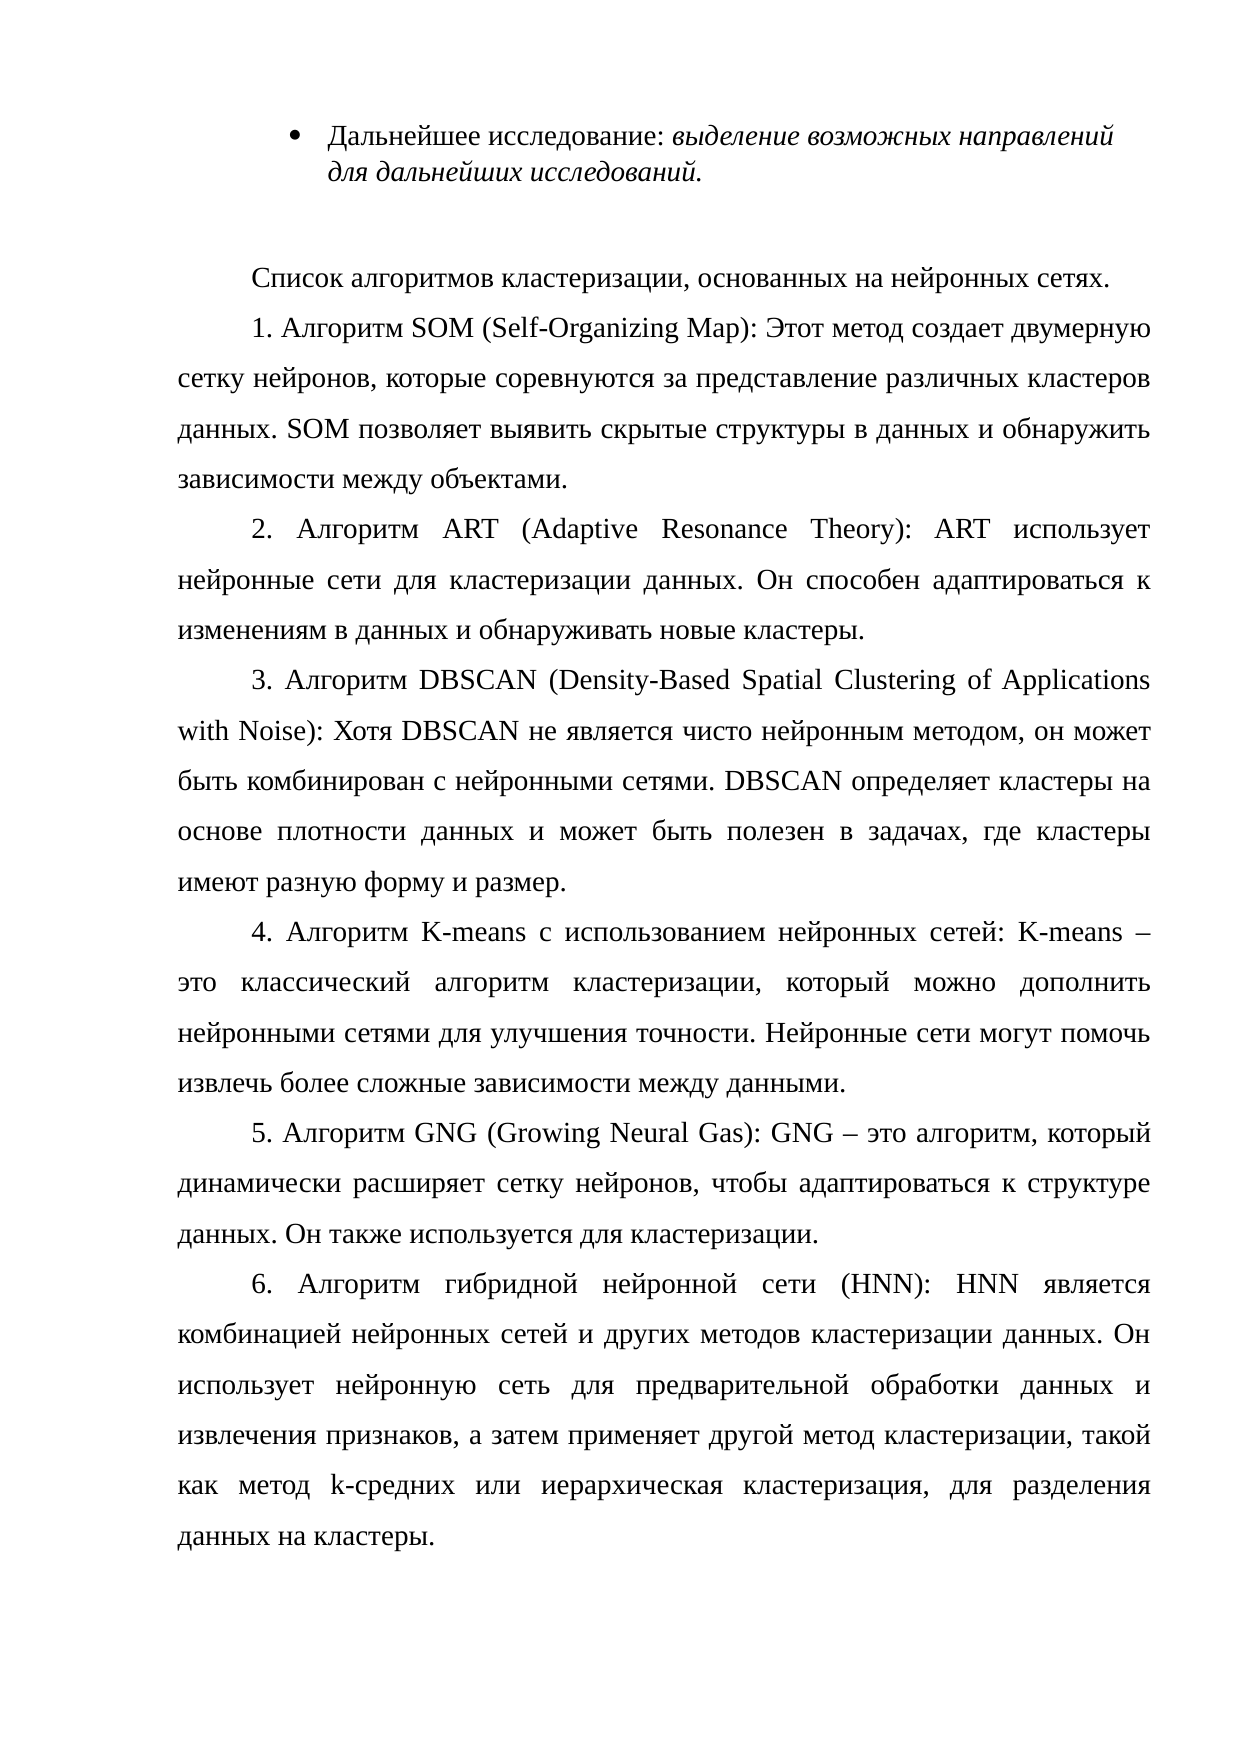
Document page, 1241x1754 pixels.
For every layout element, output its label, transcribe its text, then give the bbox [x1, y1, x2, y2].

text Список алгоритмов кластеризации, основанных на нейронных сетях. [177, 260, 1152, 293]
text 5. Алгоритм GNG (Growing Neural Gas): GNG – это алгоритм, который динамически расширяет сетку нейронов, чтобы адаптироваться к структуре данных. Он также используется для кластеризации. [177, 1115, 1152, 1249]
text 3. Алгоритм DBSCAN (Density-Based Spatial Clustering of Applications with Noise): Хотя DBSCAN не является чисто нейронным методом, он может быть комбинирован с нейронными сетями. DBSCAN определяет кластеры на основе плотности данных и может быть полезен в задачах, где кластеры имеют разную форму и размер. [177, 662, 1152, 897]
text 1. Алгоритм SOM (Self-Organizing Map): Этот метод создает двумерную сетку нейронов, которые соревнуются за представление различных кластеров данных. SOM позволяет выявить скрытые структуры в данных и обнаружить зависимости между объектами. [177, 310, 1152, 495]
text 2. Алгоритм ART (Adaptive Resonance Theory): ART использует нейронные сети для кластеризации данных. Он способен адаптироваться к изменениям в данных и обнаруживать новые кластеры. [177, 512, 1152, 646]
text 4. Алгоритм K-means с использованием нейронных сетей: K-means – это классический алгоритм кластеризации, который можно дополнить нейронными сетями для улучшения точности. Нейронные сети могут помочь извлечь более сложные зависимости между данными. [177, 914, 1152, 1098]
text 6. Алгоритм гибридной нейронной сети (HNN): HNN является комбинацией нейронных сетей и других методов кластеризации данных. Он использует нейронную сеть для предварительной обработки данных и извлечения признаков, а затем применяет другой метод кластеризации, такой как метод k-средних или иерархическая кластеризация, для разделения данных на кластеры. [177, 1266, 1152, 1551]
list Дальнейшее исследование: выделение возможных направлений для дальнейших исследований. [290, 118, 1152, 188]
